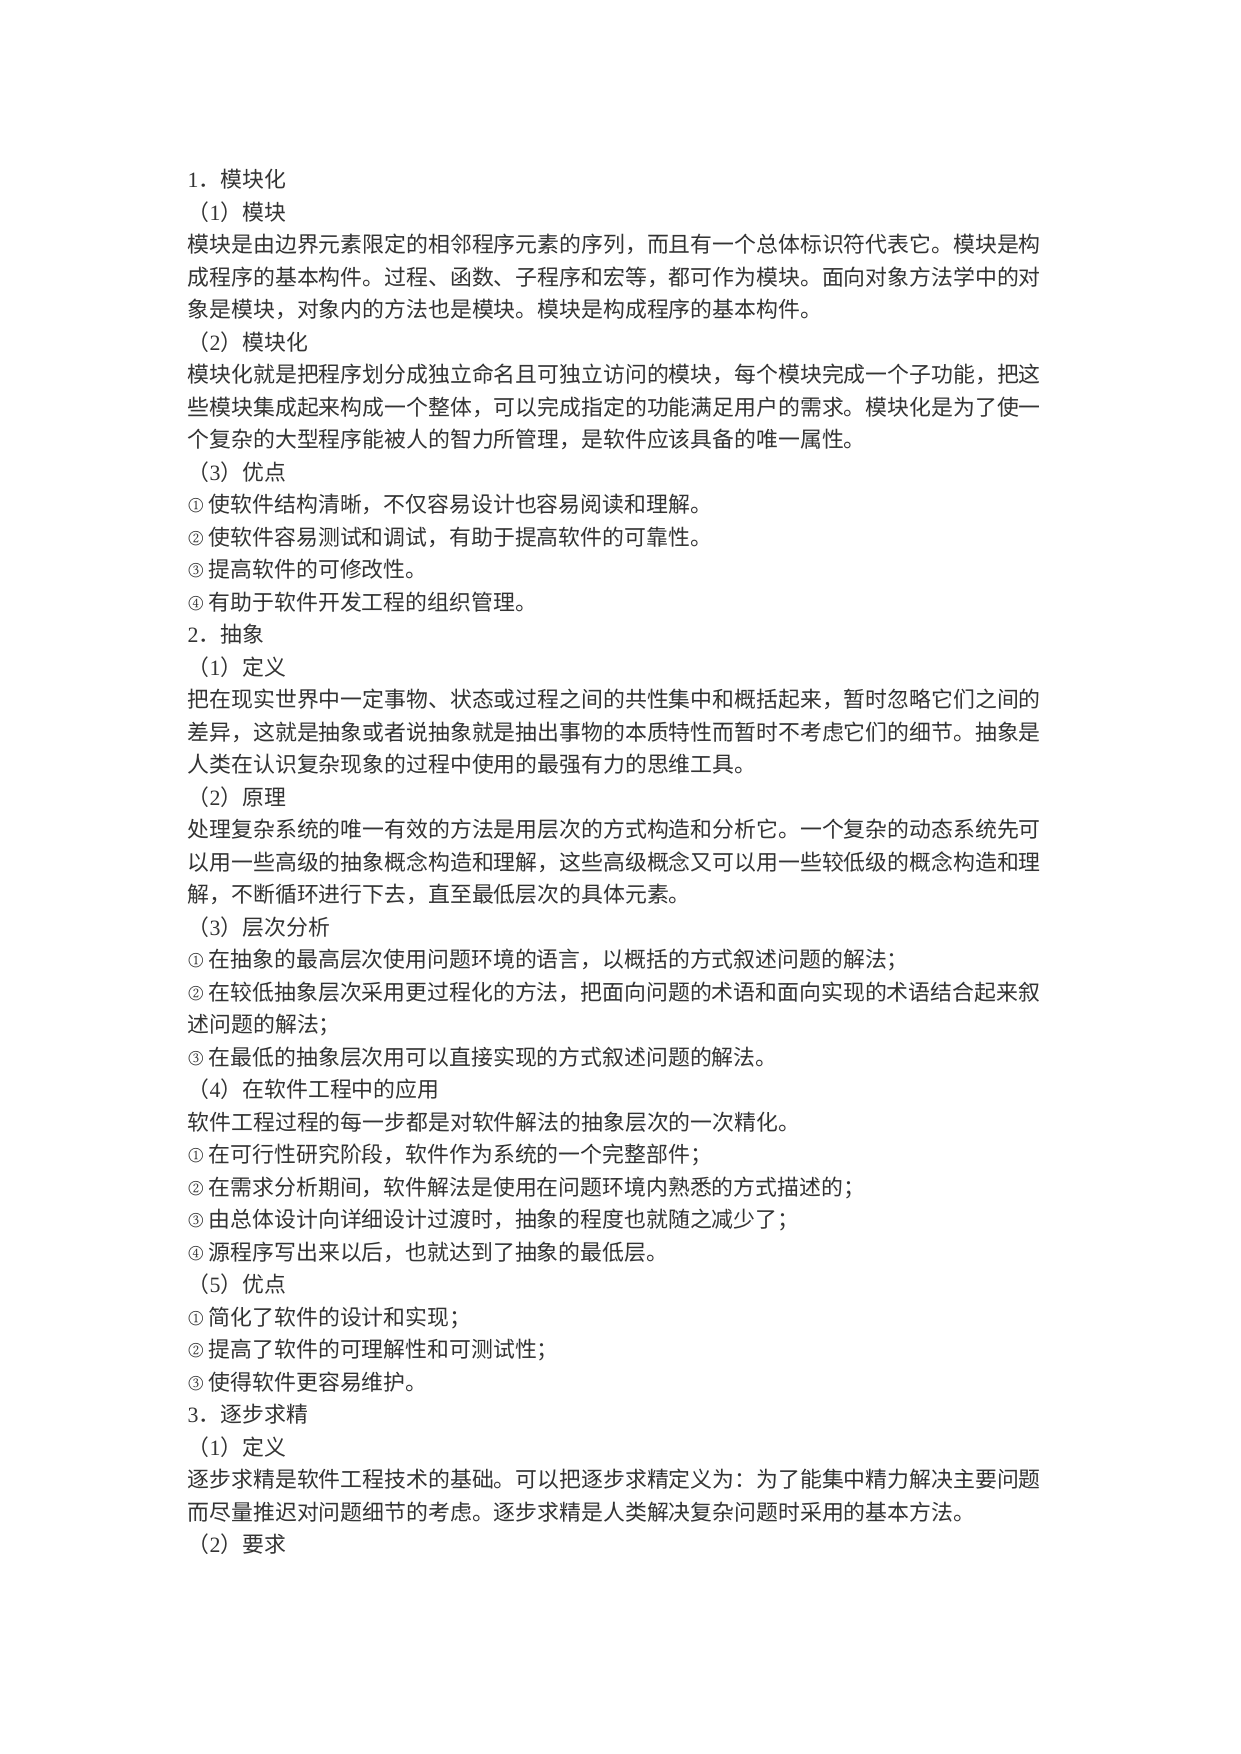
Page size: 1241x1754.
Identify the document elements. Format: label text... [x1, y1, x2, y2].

text ②提高了软件的可理解性和可测试性； [187, 1332, 1053, 1364]
text （3）优点 [187, 454, 1053, 487]
text 软件工程过程的每一步都是对软件解法的抽象层次的一次精化。 [187, 1104, 1053, 1137]
text ③使得软件更容易维护。 [187, 1364, 1053, 1397]
text ①简化了软件的设计和实现； [187, 1299, 1053, 1332]
text （1）定义 [187, 649, 1053, 682]
text （2）要求 [187, 1527, 1053, 1559]
text ①在抽象的最高层次使用问题环境的语言，以概括的方式叙述问题的解法； [187, 942, 1053, 974]
text 模块是由边界元素限定的相邻程序元素的序列，而且有一个总体标识符代表它。模块是构成程序的基本构件。过程、函数、子程序和宏等，都可作为模块。面向对象方法学中的对象是模块，对象内的方法也是模块。模块是构成程序的基本构件。 [187, 227, 1053, 324]
text ③由总体设计向详细设计过渡时，抽象的程度也就随之减少了； [187, 1202, 1053, 1234]
text ②在需求分析期间，软件解法是使用在问题环境内熟悉的方式描述的； [187, 1169, 1053, 1202]
text （2）模块化 [187, 324, 1053, 357]
text 处理复杂系统的唯一有效的方法是用层次的方式构造和分析它。一个复杂的动态系统先可以用一些高级的抽象概念构造和理解，这些高级概念又可以用一些较低级的概念构造和理解，不断循环进行下去，直至最低层次的具体元素。 [187, 812, 1053, 909]
text ③在最低的抽象层次用可以直接实现的方式叙述问题的解法。 [187, 1039, 1053, 1072]
text 1．模块化 [187, 162, 1053, 194]
text 2．抽象 [187, 617, 1053, 649]
text （1）模块 [187, 194, 1053, 227]
text ③提高软件的可修改性。 [187, 552, 1053, 584]
text ②使软件容易测试和调试，有助于提高软件的可靠性。 [187, 519, 1053, 552]
text （2）原理 [187, 779, 1053, 812]
text 把在现实世界中一定事物、状态或过程之间的共性集中和概括起来，暂时忽略它们之间的差异，这就是抽象或者说抽象就是抽出事物的本质特性而暂时不考虑它们的细节。抽象是人类在认识复杂现象的过程中使用的最强有力的思维工具。 [187, 682, 1053, 779]
text 模块化就是把程序划分成独立命名且可独立访问的模块，每个模块完成一个子功能，把这些模块集成起来构成一个整体，可以完成指定的功能满足用户的需求。模块化是为了使一个复杂的大型程序能被人的智力所管理，是软件应该具备的唯一属性。 [187, 357, 1053, 454]
text （3）层次分析 [187, 909, 1053, 942]
text ④源程序写出来以后，也就达到了抽象的最低层。 [187, 1234, 1053, 1267]
text （1）定义 [187, 1429, 1053, 1462]
text 逐步求精是软件工程技术的基础。可以把逐步求精定义为：为了能集中精力解决主要问题而尽量推迟对问题细节的考虑。逐步求精是人类解决复杂问题时采用的基本方法。 [187, 1462, 1053, 1527]
text ②在较低抽象层次采用更过程化的方法，把面向问题的术语和面向实现的术语结合起来叙述问题的解法； [187, 974, 1053, 1039]
text （4）在软件工程中的应用 [187, 1072, 1053, 1104]
text 3．逐步求精 [187, 1397, 1053, 1429]
text ④有助于软件开发工程的组织管理。 [187, 584, 1053, 617]
text ①在可行性研究阶段，软件作为系统的一个完整部件； [187, 1137, 1053, 1169]
text ①使软件结构清晰，不仅容易设计也容易阅读和理解。 [187, 487, 1053, 519]
text （5）优点 [187, 1267, 1053, 1299]
